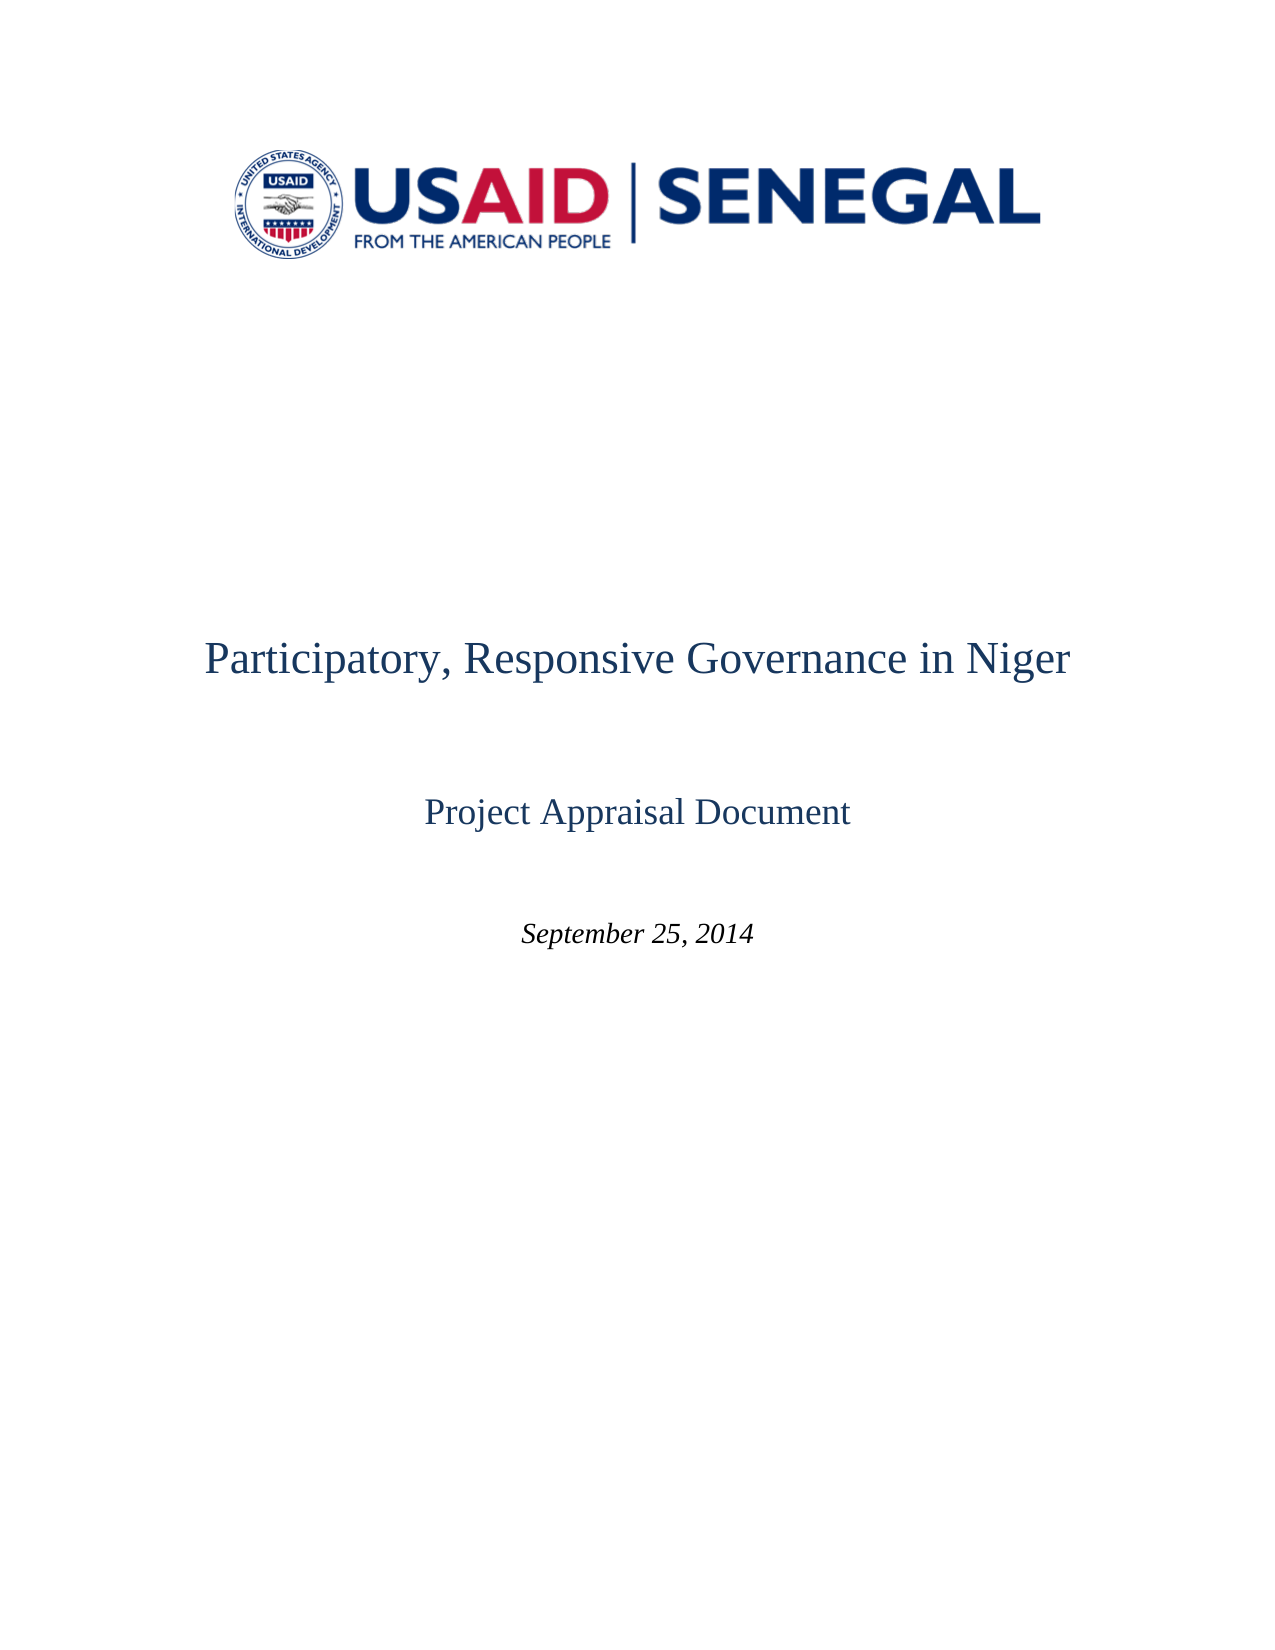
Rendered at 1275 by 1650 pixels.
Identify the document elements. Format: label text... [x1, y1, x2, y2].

title Participatory, Responsive Governance in Niger [150, 631, 1125, 683]
text September 25, 2014 [150, 917, 1125, 950]
picture [234, 150, 1041, 259]
title Project Appraisal Document [150, 789, 1125, 832]
